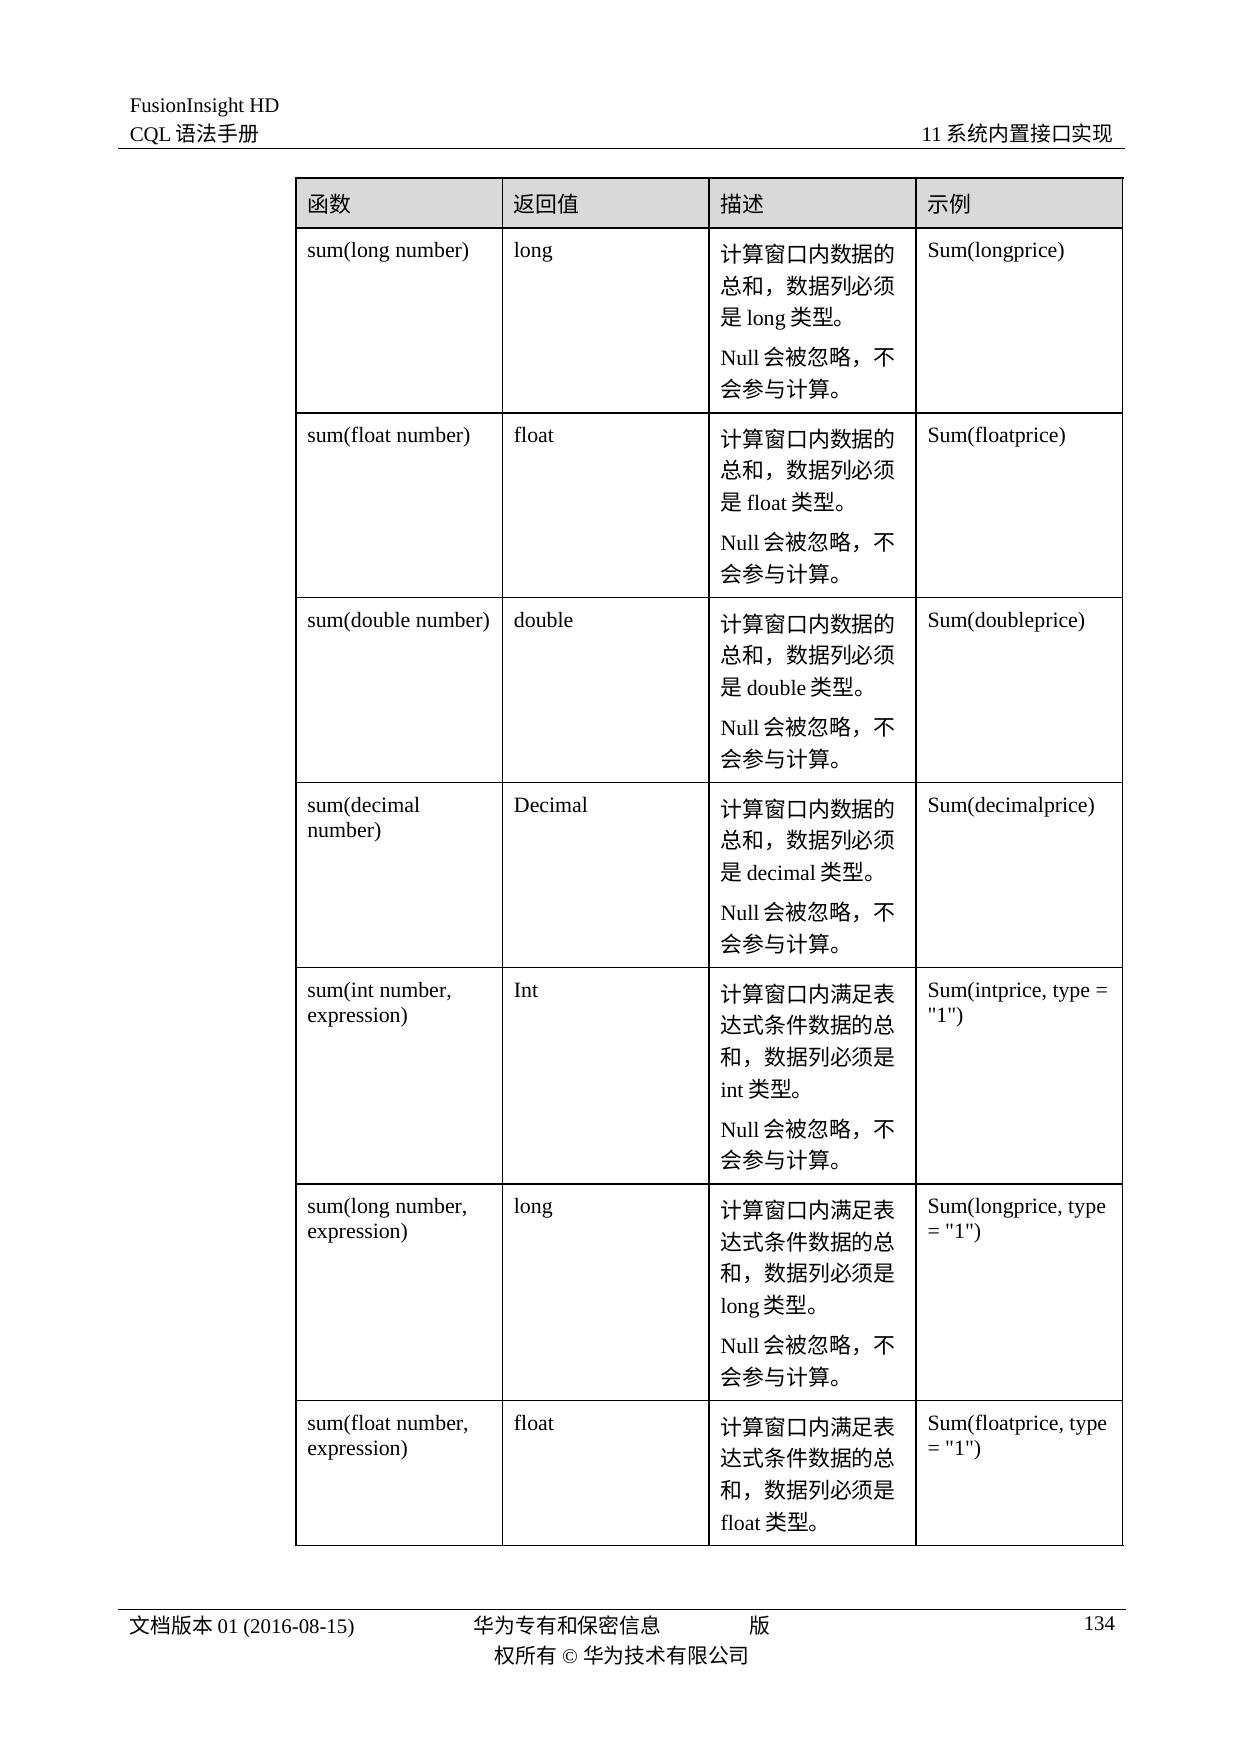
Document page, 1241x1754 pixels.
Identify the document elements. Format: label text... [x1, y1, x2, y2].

table_cell Int [503, 968, 708, 1183]
table_cell Sum(decimalprice) [917, 783, 1122, 967]
table_header 描述 [710, 179, 915, 227]
table_cell Sum(doubleprice) [917, 598, 1122, 782]
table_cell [710, 1401, 915, 1545]
table_header 返回值 [503, 179, 708, 227]
table_cell sum(float number, expression) [297, 1401, 502, 1545]
table_cell 计算窗口内数据的总和，数据列必须是decimal类型。 Null会被忽略，不会参与计算。 [710, 783, 915, 967]
table_cell 计算窗口内满足表达式条件数据的总和，数据列必须是int类型。 Null会被忽略，不会参与计算。 [710, 968, 915, 1183]
table_cell Sum(longprice) [917, 229, 1122, 412]
table_cell Sum(floatprice, type = "1") [917, 1401, 1122, 1545]
table_cell sum(long number, expression) [297, 1185, 502, 1400]
table_cell double [503, 598, 708, 782]
table_header 示例 [917, 179, 1122, 227]
table_cell 计算窗口内满足表达式条件数据的总和，数据列必须是long类型。 Null会被忽略，不会参与计算。 [710, 1185, 915, 1400]
table_cell Decimal [503, 783, 708, 967]
table_cell float [503, 1401, 708, 1545]
table_cell 计算窗口内数据的总和，数据列必须是float类型。 Null会被忽略，不会参与计算。 [710, 414, 915, 597]
table_cell long [503, 1185, 708, 1400]
table_cell long [503, 229, 708, 412]
table_cell 计算窗口内数据的总和，数据列必须是double类型。 Null会被忽略，不会参与计算。 [710, 598, 915, 782]
table_cell sum(long number) [297, 229, 502, 412]
table_header 函数 [297, 179, 502, 227]
table_cell sum(float number) [297, 414, 502, 597]
table_cell 计算窗口内数据的总和，数据列必须是long类型。 Null会被忽略，不会参与计算。 [710, 229, 915, 412]
table_cell sum(double number) [297, 598, 502, 782]
table_cell Sum(floatprice) [917, 414, 1122, 597]
table_cell sum(int number, expression) [297, 968, 502, 1183]
table_cell sum(decimal number) [297, 783, 502, 967]
table_cell Sum(longprice, type = "1") [917, 1185, 1122, 1400]
table_cell Sum(intprice, type = "1") [917, 968, 1122, 1183]
table_cell float [503, 414, 708, 597]
